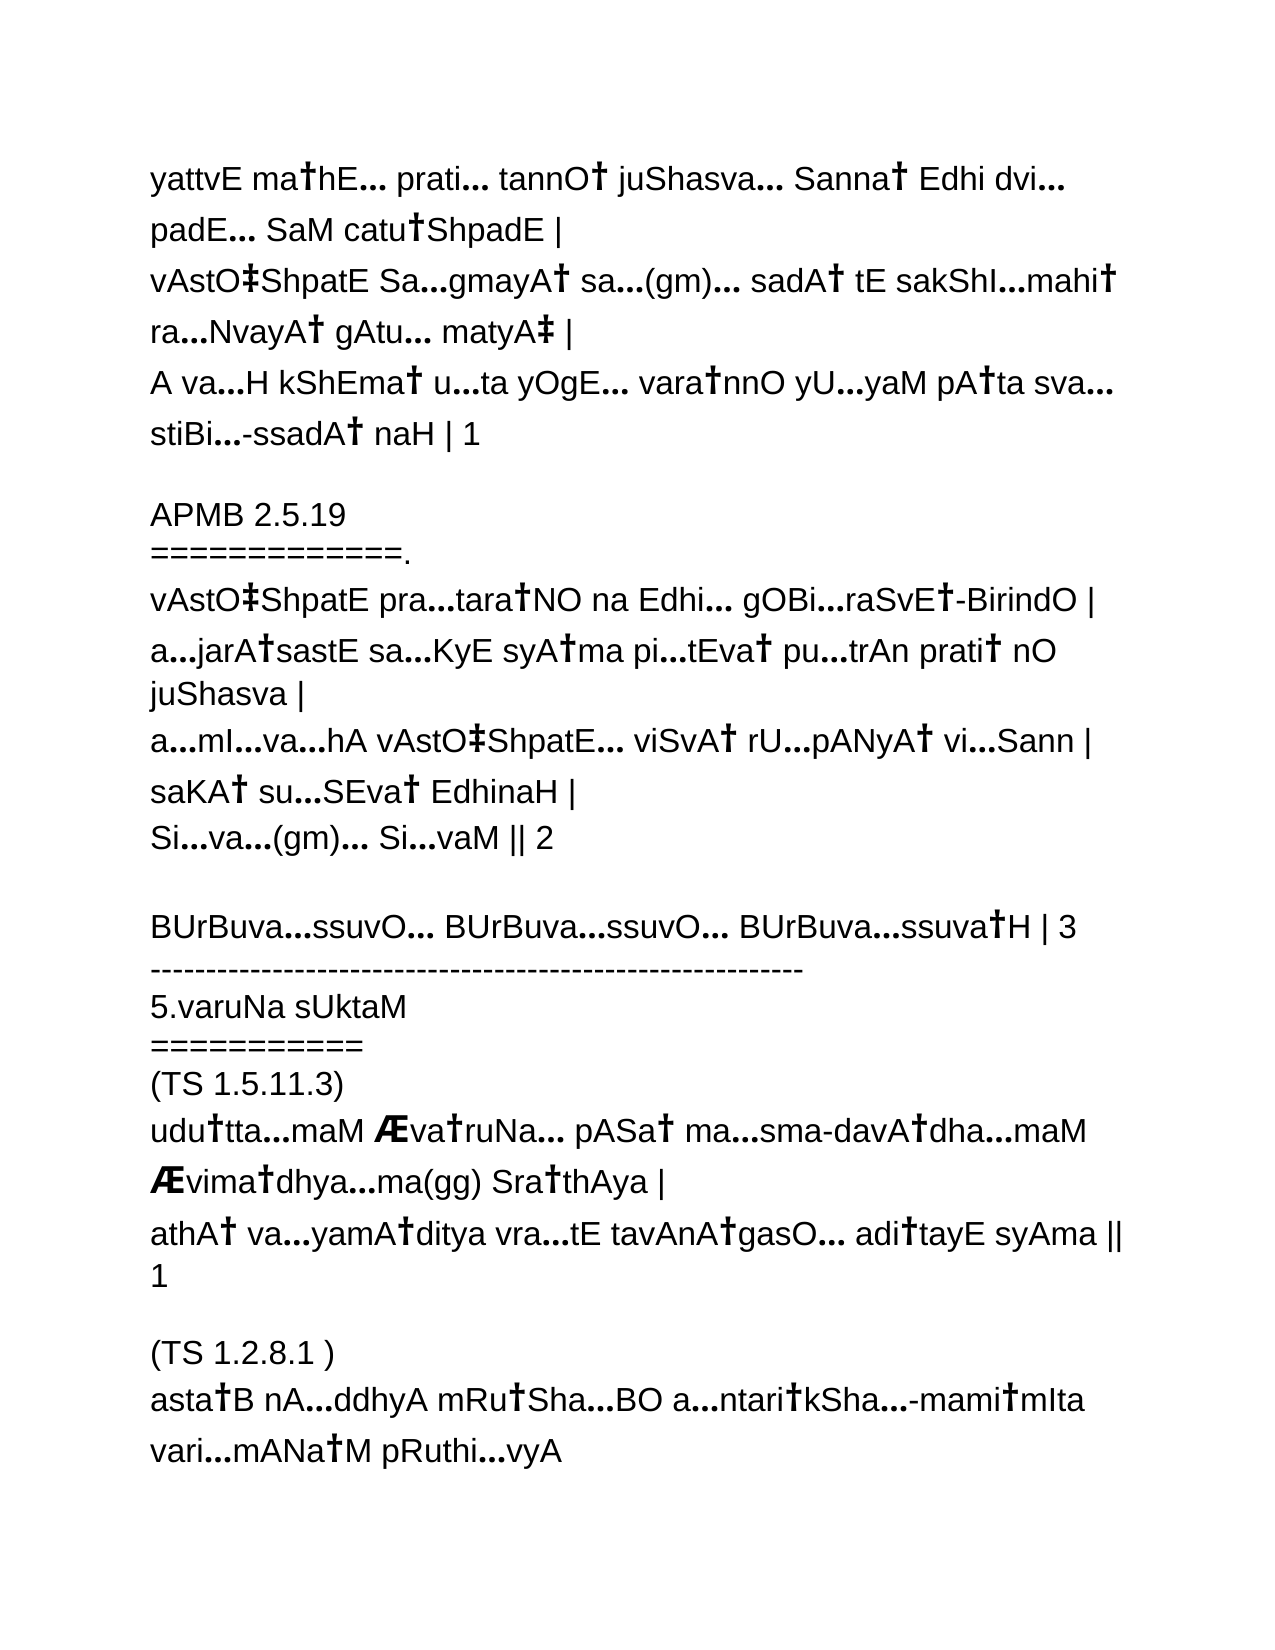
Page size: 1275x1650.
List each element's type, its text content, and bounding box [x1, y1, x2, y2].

text athA† va…yamA†ditya vra…tE tavAnA†gasO… adi†tayE syAma || 1 [150, 1205, 1125, 1294]
text vAstO‡ShpatE pra…tara†NO na Edhi… gOBi…raSvE†-BirindO | [150, 572, 1125, 623]
text a…mI…va…hA vAstO‡ShpatE… viSvA† rU…pANyA† vi…Sann | saKA† su…SEva† EdhinaH | [150, 712, 1125, 814]
text a…jarA†sastE sa…KyE syA†ma pi…tEva† pu…trAn prati† nO juShasva | [150, 623, 1125, 712]
text (TS 1.5.11.3) [150, 1064, 1125, 1103]
text asta†B nA…ddhyA mRu†Sha…BO a…ntari†kSha…-mami†mIta vari…mANa†M pRuthi…vyA [150, 1371, 1125, 1473]
text APMB 2.5.19 [150, 495, 1125, 533]
text yattvE ma†hE… prati… tannO† juShasva… Sanna† Edhi dvi…padE… SaM catu†ShpadE | [150, 150, 1125, 252]
text BUrBuva…ssuvO… BUrBuva…ssuvO… BUrBuva…ssuva†H | 3 [150, 898, 1125, 949]
text ----------------------------------------------------------- [150, 949, 1125, 987]
text udu†tta…maM Æva†ruNa… pASa† ma…sma-davA†dha…maM Ævima†dhya…ma(gg) Sra†thAya | [150, 1103, 1125, 1205]
text vAstO‡ShpatE Sa…gmayA† sa…(gm)… sadA† tE sakShI…mahi† ra…NvayA† gAtu… matyA‡ | [150, 252, 1125, 354]
text A va…H kShEma† u…ta yOgE… vara†nnO yU…yaM pA†ta sva…stiBi…-ssadA† naH | 1 [150, 354, 1125, 456]
text =========== [150, 1026, 1125, 1064]
text Si…va…(gm)… Si…vaM || 2 [150, 814, 1125, 859]
text (TS 1.2.8.1 ) [150, 1333, 1125, 1371]
text =============. [150, 533, 1125, 572]
text 5.varuNa sUktaM [150, 987, 1125, 1026]
